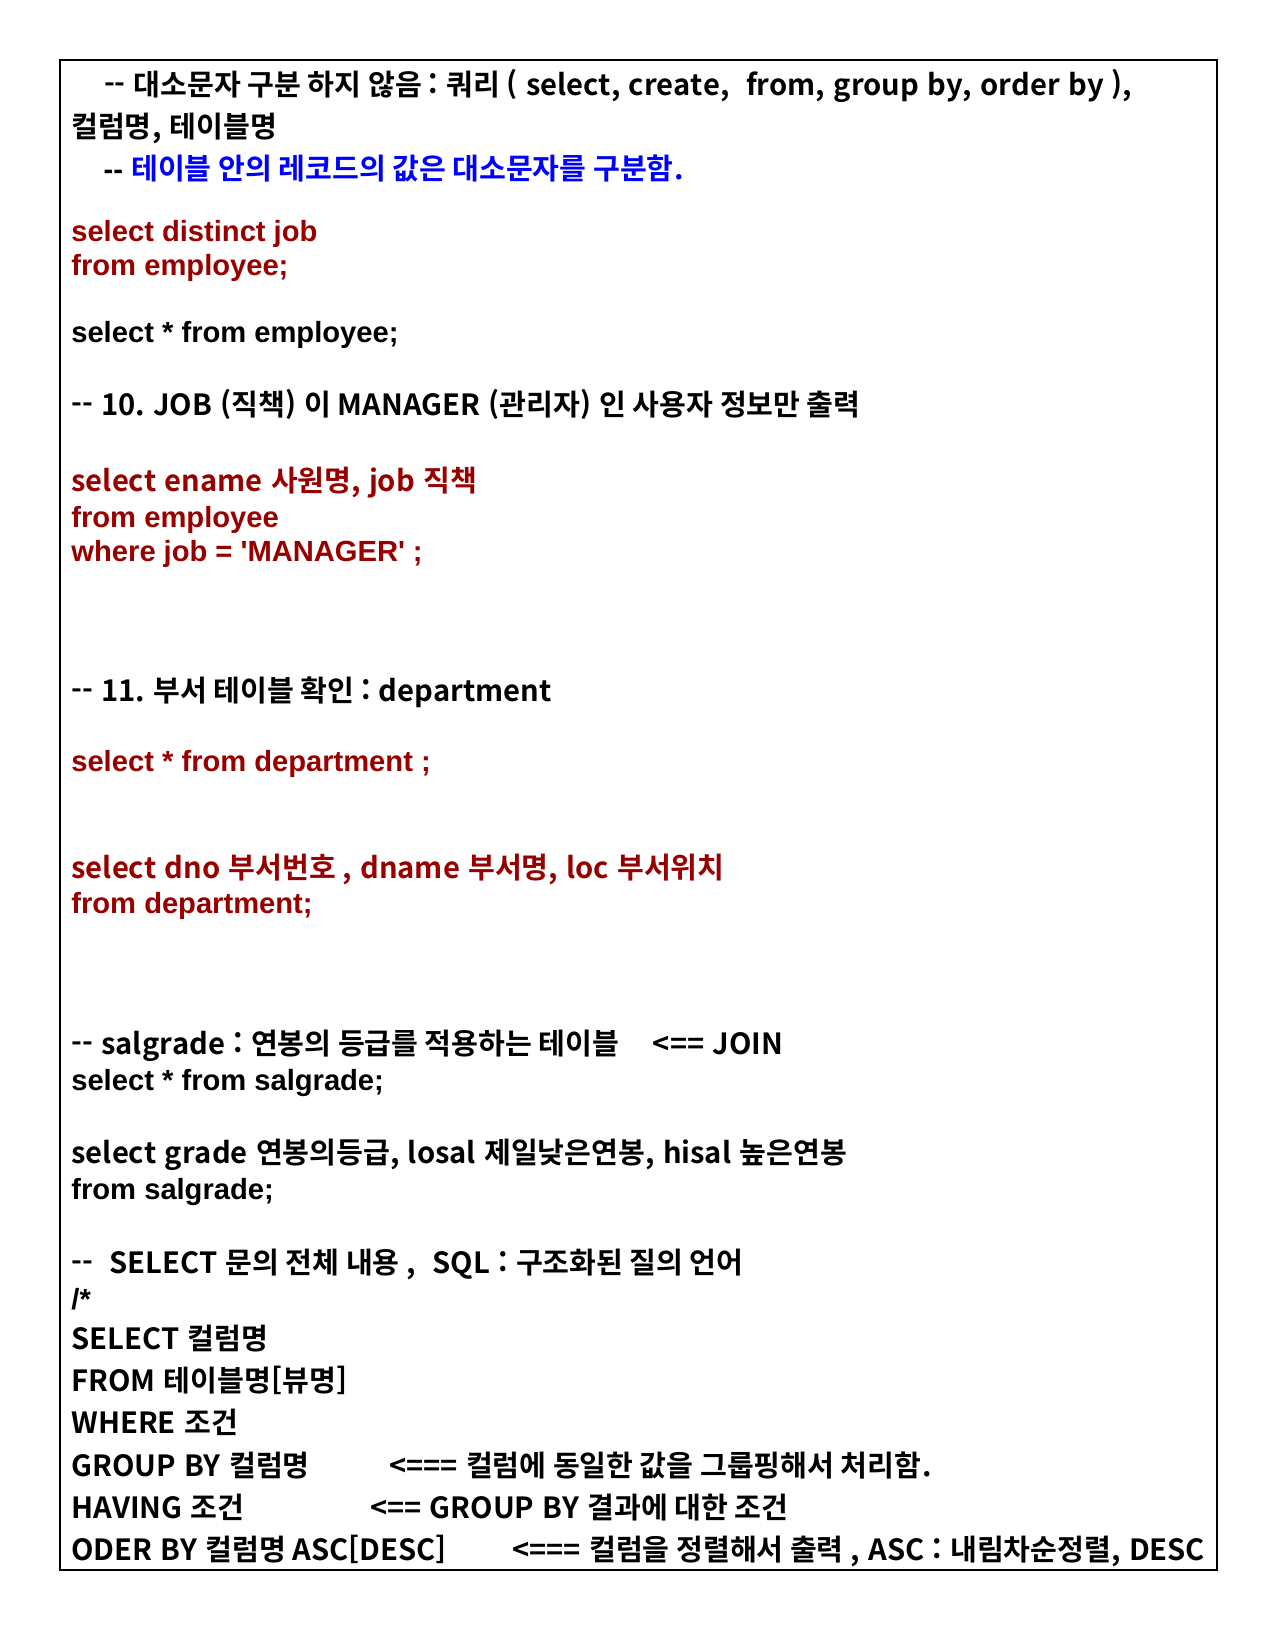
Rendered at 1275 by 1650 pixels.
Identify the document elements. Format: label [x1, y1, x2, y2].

table_header [61, 61, 1216, 1569]
